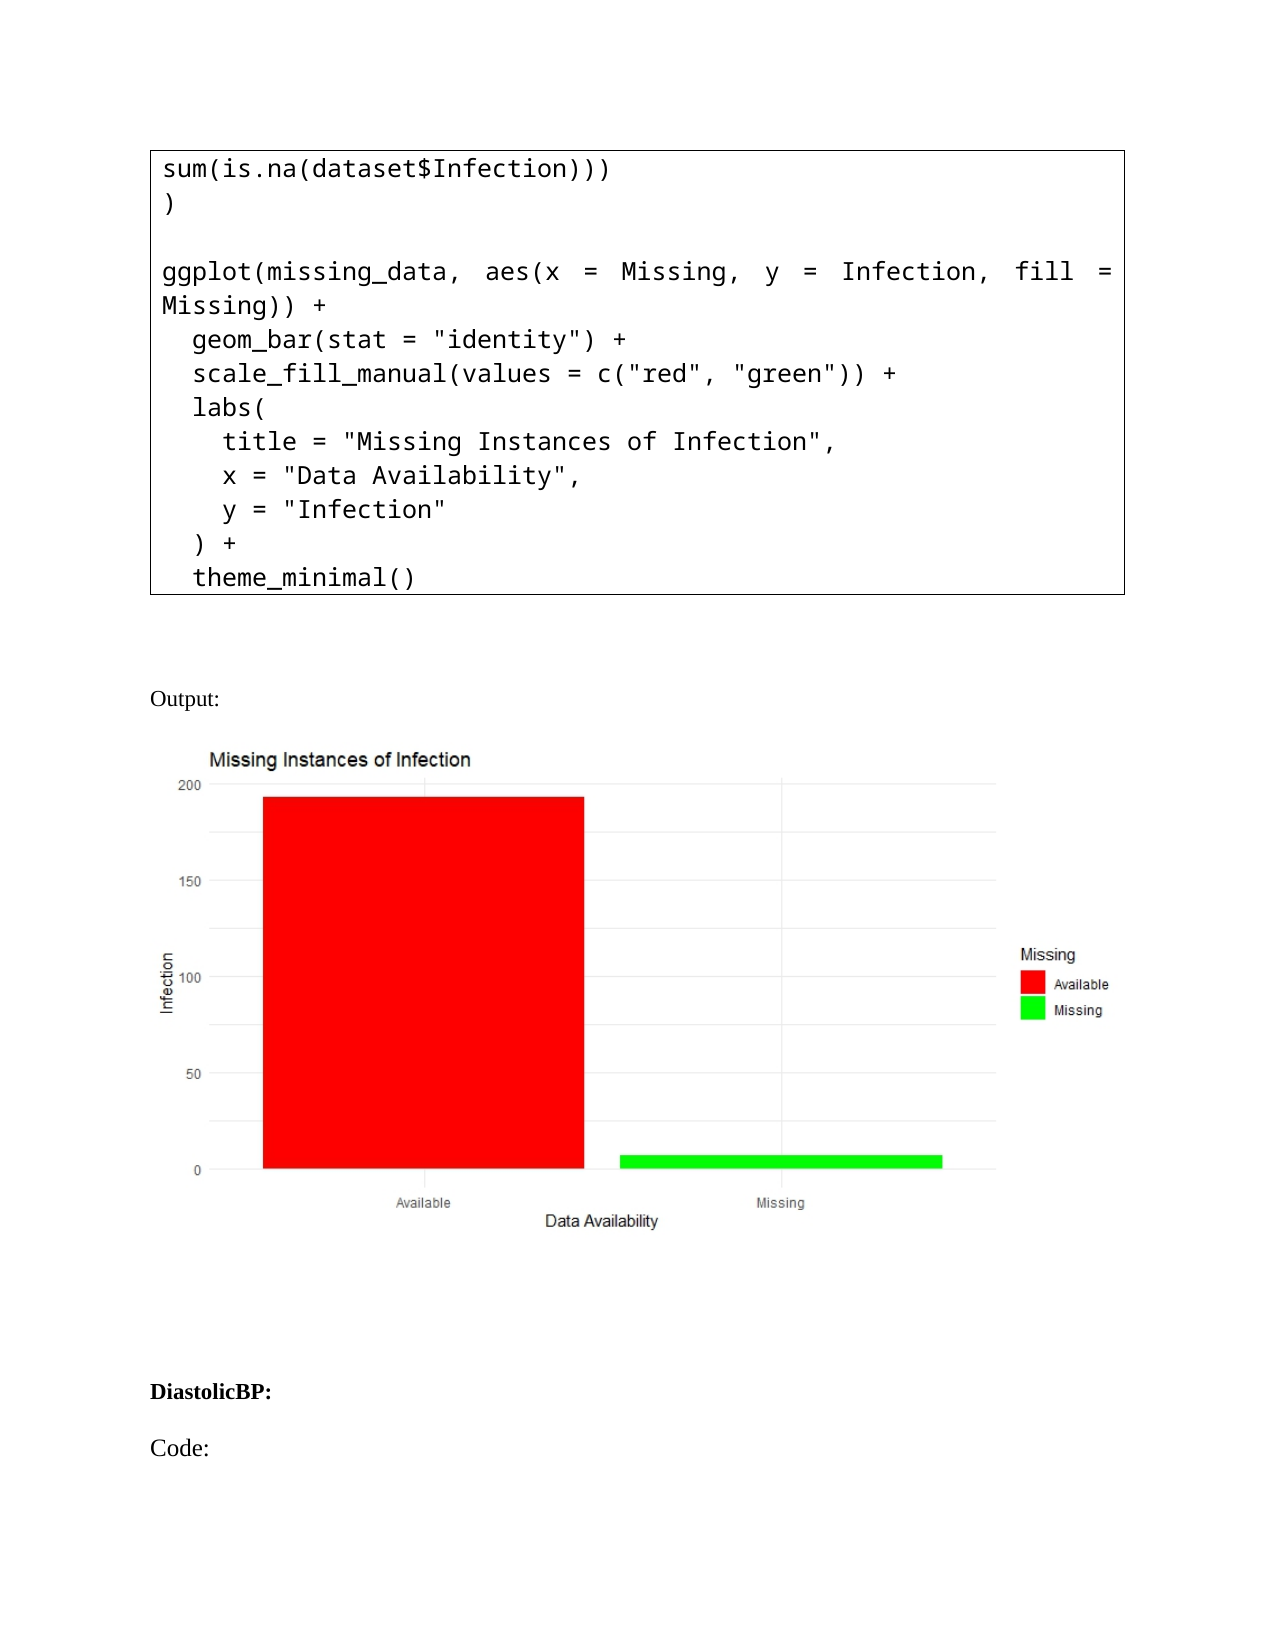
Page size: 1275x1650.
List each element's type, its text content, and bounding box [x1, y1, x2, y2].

text DiastolicBP: [150, 1378, 1125, 1404]
picture [150, 742, 1125, 1238]
text Output: [150, 685, 1125, 711]
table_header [151, 151, 1124, 594]
text Code: [150, 1433, 1125, 1462]
